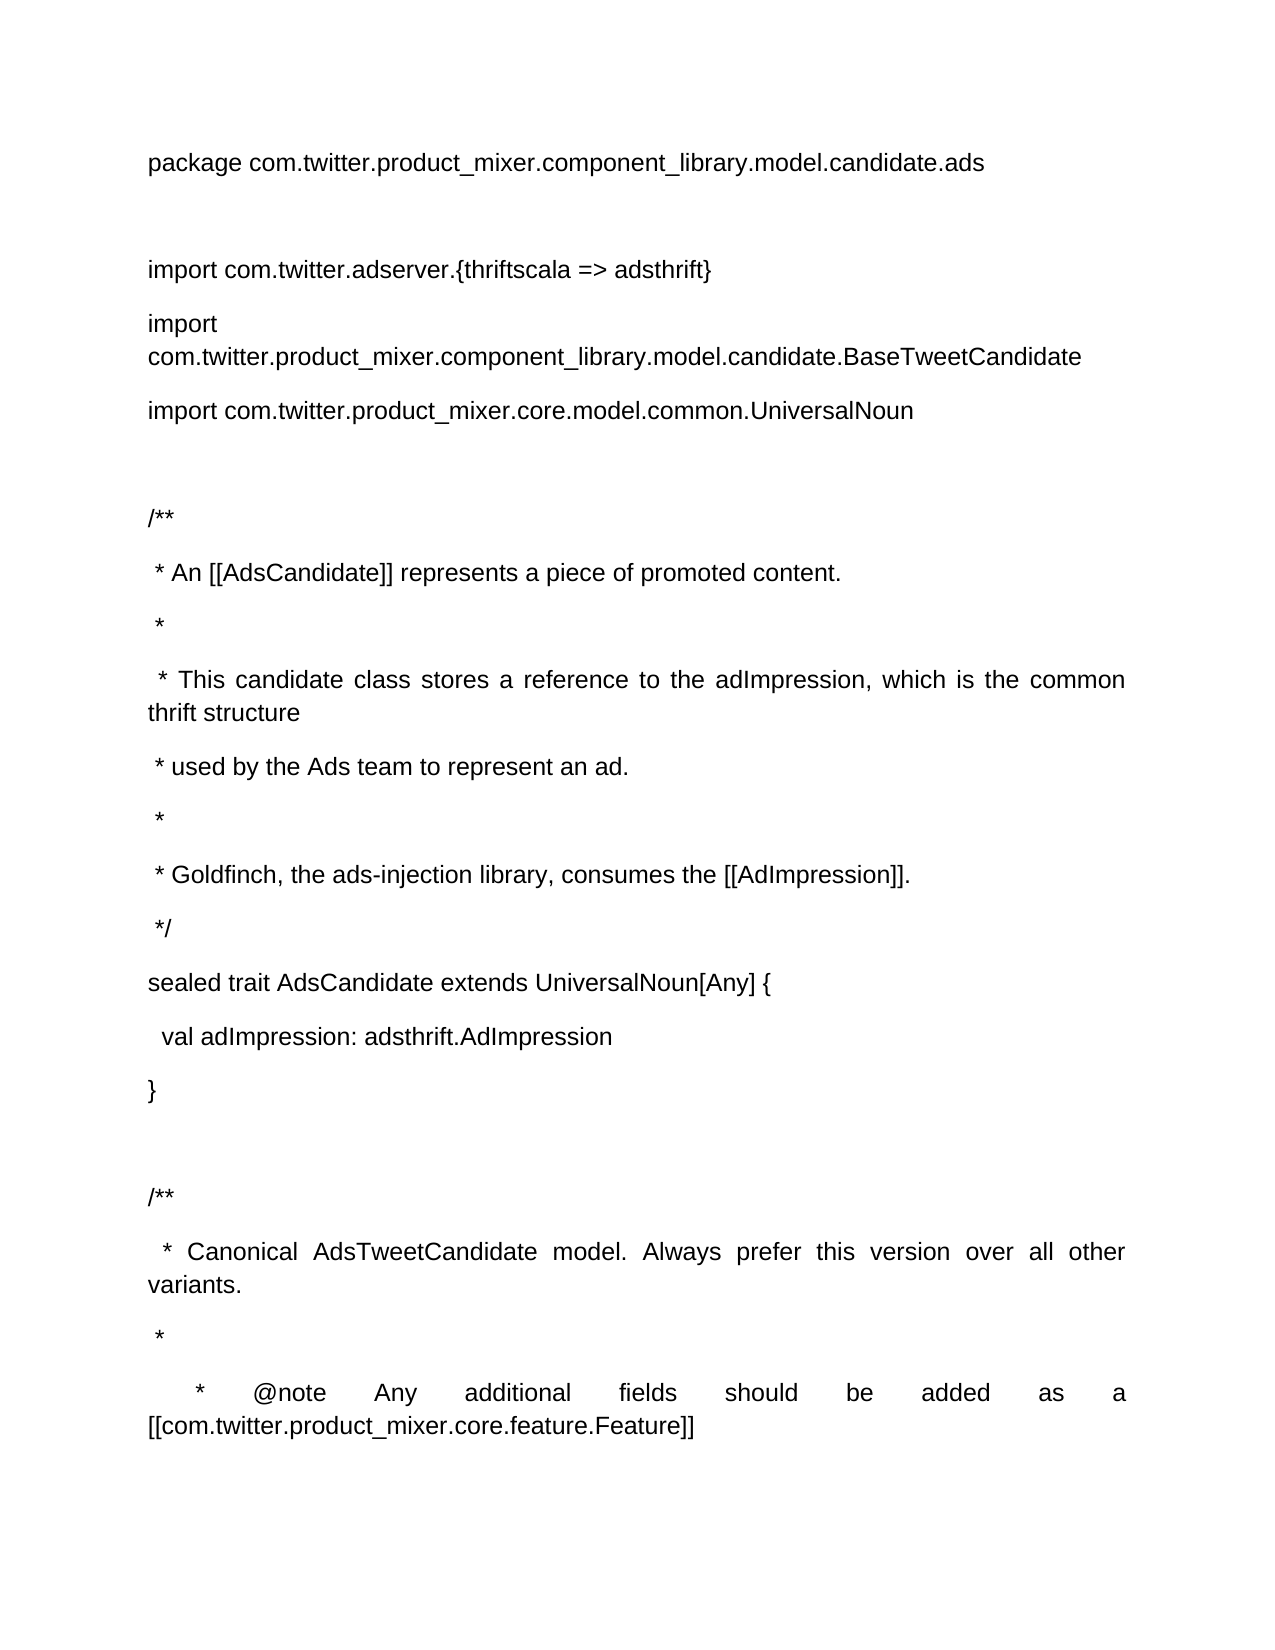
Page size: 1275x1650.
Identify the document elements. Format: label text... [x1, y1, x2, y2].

text * Goldfinch, the ads-injection library, consumes the [[AdImpression]]. [148, 860, 1127, 889]
text import com.twitter.adserver.{thriftscala => adsthrift} [148, 255, 1127, 284]
text * This candidate class stores a reference to the adImpression, which is the common thrift structure [148, 665, 1127, 727]
text sealed trait AdsCandidate extends UniversalNoun[Any] { [148, 968, 1127, 996]
text * @note Any additional fields should be added as a [[com.twitter.product_mixer.core.feature.Feature]] [148, 1378, 1127, 1439]
text * Canonical AdsTweetCandidate model. Always prefer this version over all other variants. [148, 1237, 1127, 1299]
text } [148, 1075, 1127, 1104]
text * used by the Ads team to represent an ad. [148, 752, 1127, 781]
text * [148, 1324, 1127, 1352]
text import com.twitter.product_mixer.component_library.model.candidate.BaseTweetCandidate [148, 309, 1127, 371]
text */ [148, 914, 1127, 942]
text /** [148, 1183, 1127, 1212]
text import com.twitter.product_mixer.core.model.common.UniversalNoun [148, 396, 1127, 425]
text * [148, 611, 1127, 640]
text package com.twitter.product_mixer.component_library.model.candidate.ads [148, 148, 1127, 176]
text /** [148, 504, 1127, 532]
text * An [[AdsCandidate]] represents a piece of promoted content. [148, 558, 1127, 586]
text val adImpression: adsthrift.AdImpression [148, 1021, 1127, 1050]
text * [148, 806, 1127, 835]
